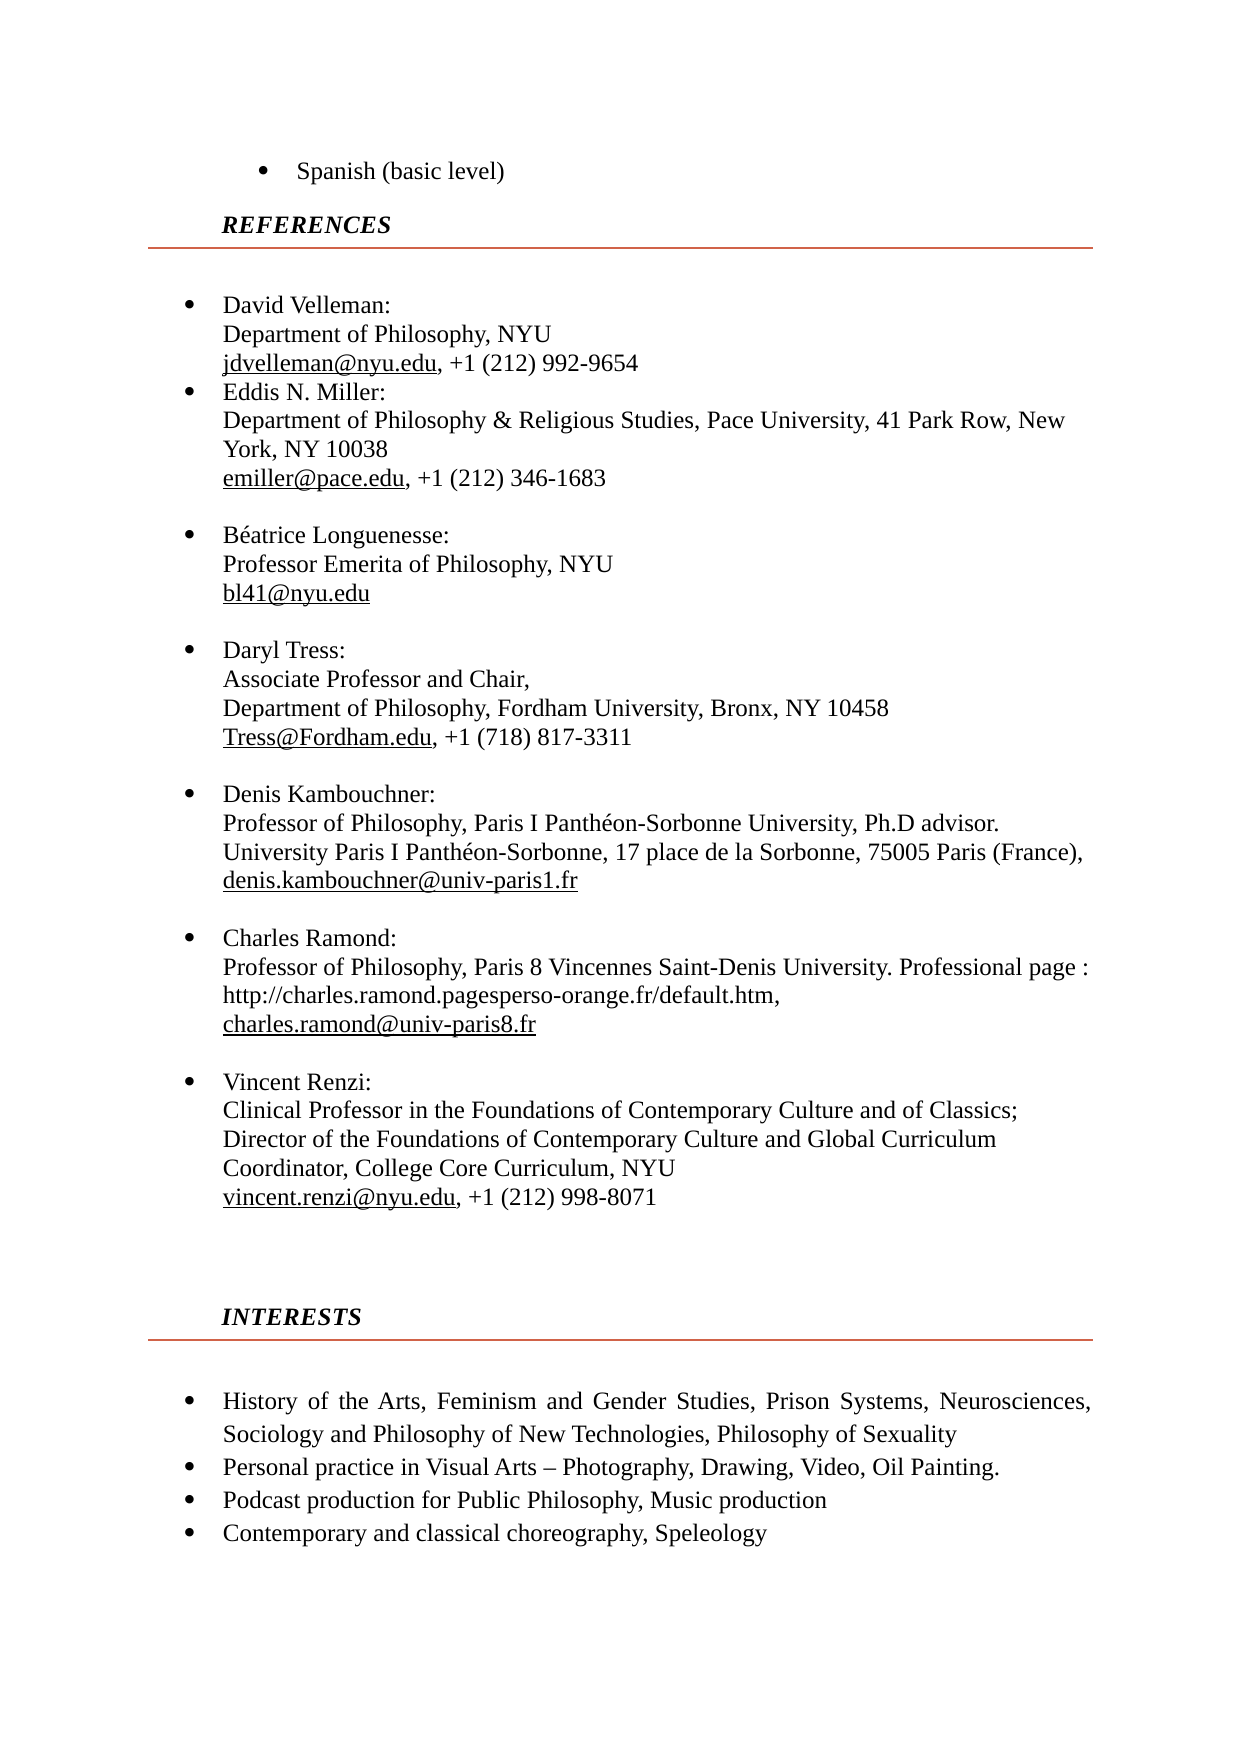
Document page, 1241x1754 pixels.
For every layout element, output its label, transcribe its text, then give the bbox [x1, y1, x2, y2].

list Vincent Renzi: [185, 1067, 1093, 1096]
list Department of Philosophy & Religious Studies, Pace University, 41 Park Row, New York, NY 10038 [223, 406, 1093, 463]
list Eddis N. Miller: [185, 377, 1093, 406]
list Denis Kambouchner: [185, 779, 1093, 808]
list Clinical Professor in the Foundations of Contemporary Culture and of Classics; Director of the Foundations of Contemporary Culture and Global Curriculum Coordinator, College Core Curriculum, NYU [223, 1096, 1093, 1182]
list Personal practice in Visual Arts – Photography, Drawing, Video, Oil Painting. [185, 1452, 1093, 1481]
list Professor Emerita of Philosophy, NYU [223, 549, 1093, 578]
list vincent.renzi@nyu.edu, +1 (212) 998-8071 [223, 1182, 1093, 1211]
title REFERENCES [148, 210, 1093, 247]
list Department of Philosophy, NYU [223, 319, 1093, 348]
list Contemporary and classical choreography, Speleology [185, 1518, 1093, 1547]
list Professor of Philosophy, Paris 8 Vincennes Saint-Denis University. Professional page : http://charles.ramond.pagesperso-orange.fr/default.htm, [223, 952, 1093, 1009]
list History of the Arts, Feminism and Gender Studies, Prison Systems, Neurosciences, Sociology and Philosophy of New Technologies, Philosophy of Sexuality [185, 1386, 1093, 1448]
list Spanish (basic level) [259, 148, 1093, 185]
list Daryl Tress: [185, 636, 1093, 664]
list bl41@nyu.edu [223, 578, 1093, 607]
list Podcast production for Public Philosophy, Music production [185, 1486, 1093, 1514]
list Associate Professor and Chair, [223, 664, 1093, 693]
list Professor of Philosophy, Paris I Panthéon-Sorbonne University, Ph.D advisor. University Paris I Panthéon-Sorbonne, 17 place de la Sorbonne, 75005 Paris (France), [223, 808, 1093, 866]
list denis.kambouchner@univ-paris1.fr [223, 866, 1093, 894]
list Béatrice Longuenesse: [185, 521, 1093, 549]
list Charles Ramond: [185, 923, 1093, 952]
list jdvelleman@nyu.edu, +1 (212) 992-9654 [223, 348, 1093, 377]
list David Velleman: [185, 291, 1093, 319]
list Tress@Fordham.edu, +1 (718) 817-3311 [223, 722, 1093, 751]
title INTERESTS [148, 1302, 1093, 1339]
list Department of Philosophy, Fordham University, Bronx, NY 10458 [223, 693, 1093, 722]
list charles.ramond@univ-paris8.fr [223, 1009, 1093, 1038]
list emiller@pace.edu, +1 (212) 346-1683 [223, 463, 1093, 492]
